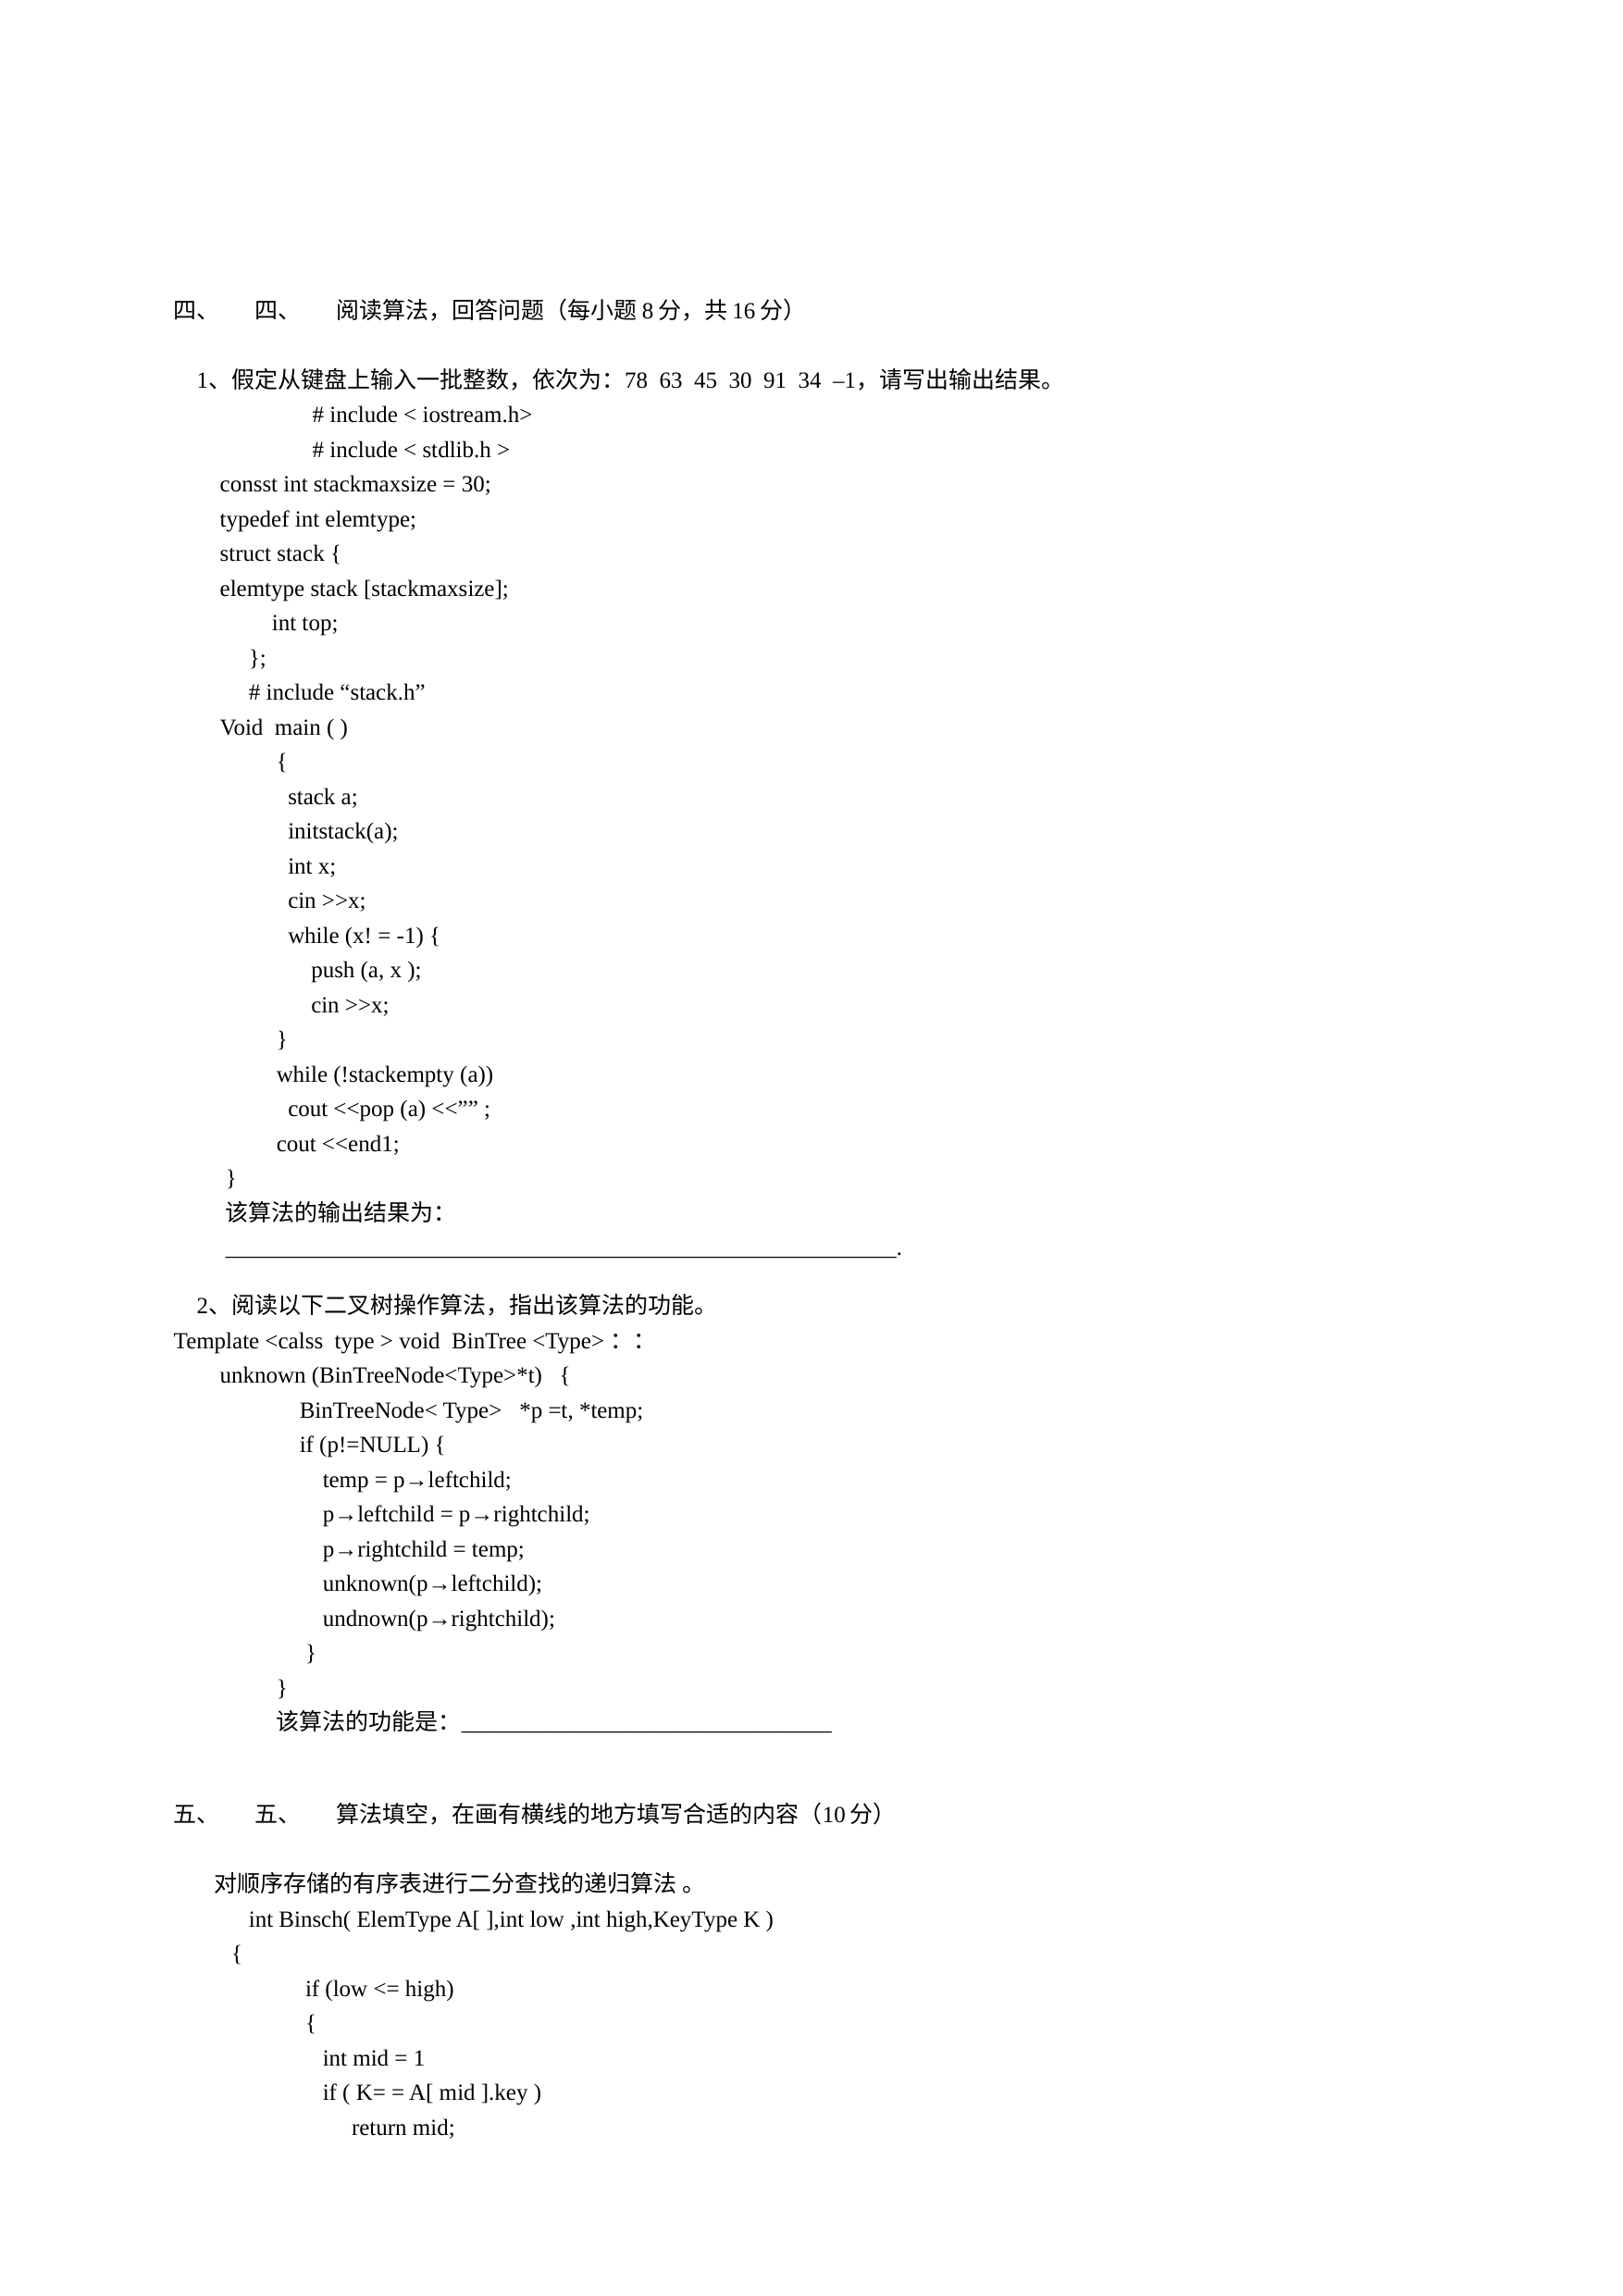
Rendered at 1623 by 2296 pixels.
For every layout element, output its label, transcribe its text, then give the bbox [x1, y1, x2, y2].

text if (p!=NULL) { [214, 1424, 1449, 1459]
text } [214, 1020, 1449, 1054]
text while (x! = -1) { [214, 915, 1449, 950]
text typedef int elemtype; [173, 499, 1449, 534]
text struct stack { [173, 534, 1449, 568]
text stack a; [214, 776, 1449, 812]
text elemtype stack [stackmaxsize]; [173, 568, 1449, 603]
text int mid = 1 [173, 2038, 1449, 2073]
text if (low <= high) [173, 1968, 1449, 2004]
text int x; [214, 846, 1449, 881]
text int Binsch( ElemType A[ ],int low ,int high,KeyType K ) [173, 1899, 1449, 1934]
text # include < stdlib.h > [173, 429, 1449, 465]
text } [173, 1159, 1449, 1193]
text initstack(a); [214, 812, 1449, 846]
list 四、 阅读算法，回答问题（每小题8分，共16分） [173, 291, 1449, 326]
text return mid; [173, 2107, 1449, 2142]
text temp = p→leftchild; [214, 1459, 1449, 1494]
text } [214, 1668, 1449, 1702]
text push (a, x ); [214, 950, 1449, 985]
text while (!stackempty (a)) [214, 1054, 1449, 1089]
text cout <<pop (a) <<”” ; [214, 1089, 1449, 1123]
text cin >>x; [214, 985, 1449, 1020]
text Void main ( ) [173, 707, 1449, 742]
text 该算法的功能是：________________________________ [214, 1702, 1449, 1737]
text }; [249, 638, 1449, 673]
text cin >>x; [214, 881, 1449, 915]
text if ( K= = A[ mid ].key ) [173, 2073, 1449, 2107]
text # include “stack.h” [249, 673, 1449, 707]
text # include < iostream.h> [173, 395, 1449, 429]
text 1、假定从键盘上输入一批整数，依次为：78 63 45 30 91 34 –1，请写出输出结果。 [173, 360, 1449, 395]
text unknown(p→leftchild); [214, 1563, 1449, 1598]
text 2、阅读以下二叉树操作算法，指出该算法的功能。 [173, 1285, 1449, 1321]
text cout <<end1; [214, 1123, 1449, 1159]
text unknown (BinTreeNode<Type>*t) { [173, 1355, 1449, 1390]
text int top; [249, 603, 1449, 638]
text { [173, 2004, 1449, 2038]
text 该算法的输出结果为： [173, 1193, 1449, 1228]
text __________________________________________________________. [173, 1228, 1449, 1262]
list 五、 算法填空，在画有横线的地方填写合适的内容（10分） [173, 1795, 1449, 1830]
text BinTreeNode< Type> *p =t, *temp; [214, 1390, 1449, 1424]
text p→rightchild = temp; [214, 1529, 1449, 1563]
text consst int stackmaxsize = 30; [173, 465, 1449, 499]
text 对顺序存储的有序表进行二分查找的递归算法 。 [214, 1865, 1449, 1899]
text { [214, 742, 1449, 776]
text p→leftchild = p→rightchild; [214, 1494, 1449, 1529]
text } [214, 1632, 1449, 1668]
text undnown(p→rightchild); [214, 1598, 1449, 1632]
text { [173, 1934, 1449, 1968]
text Template <calss type > void BinTree <Type> ：： [173, 1321, 1449, 1355]
